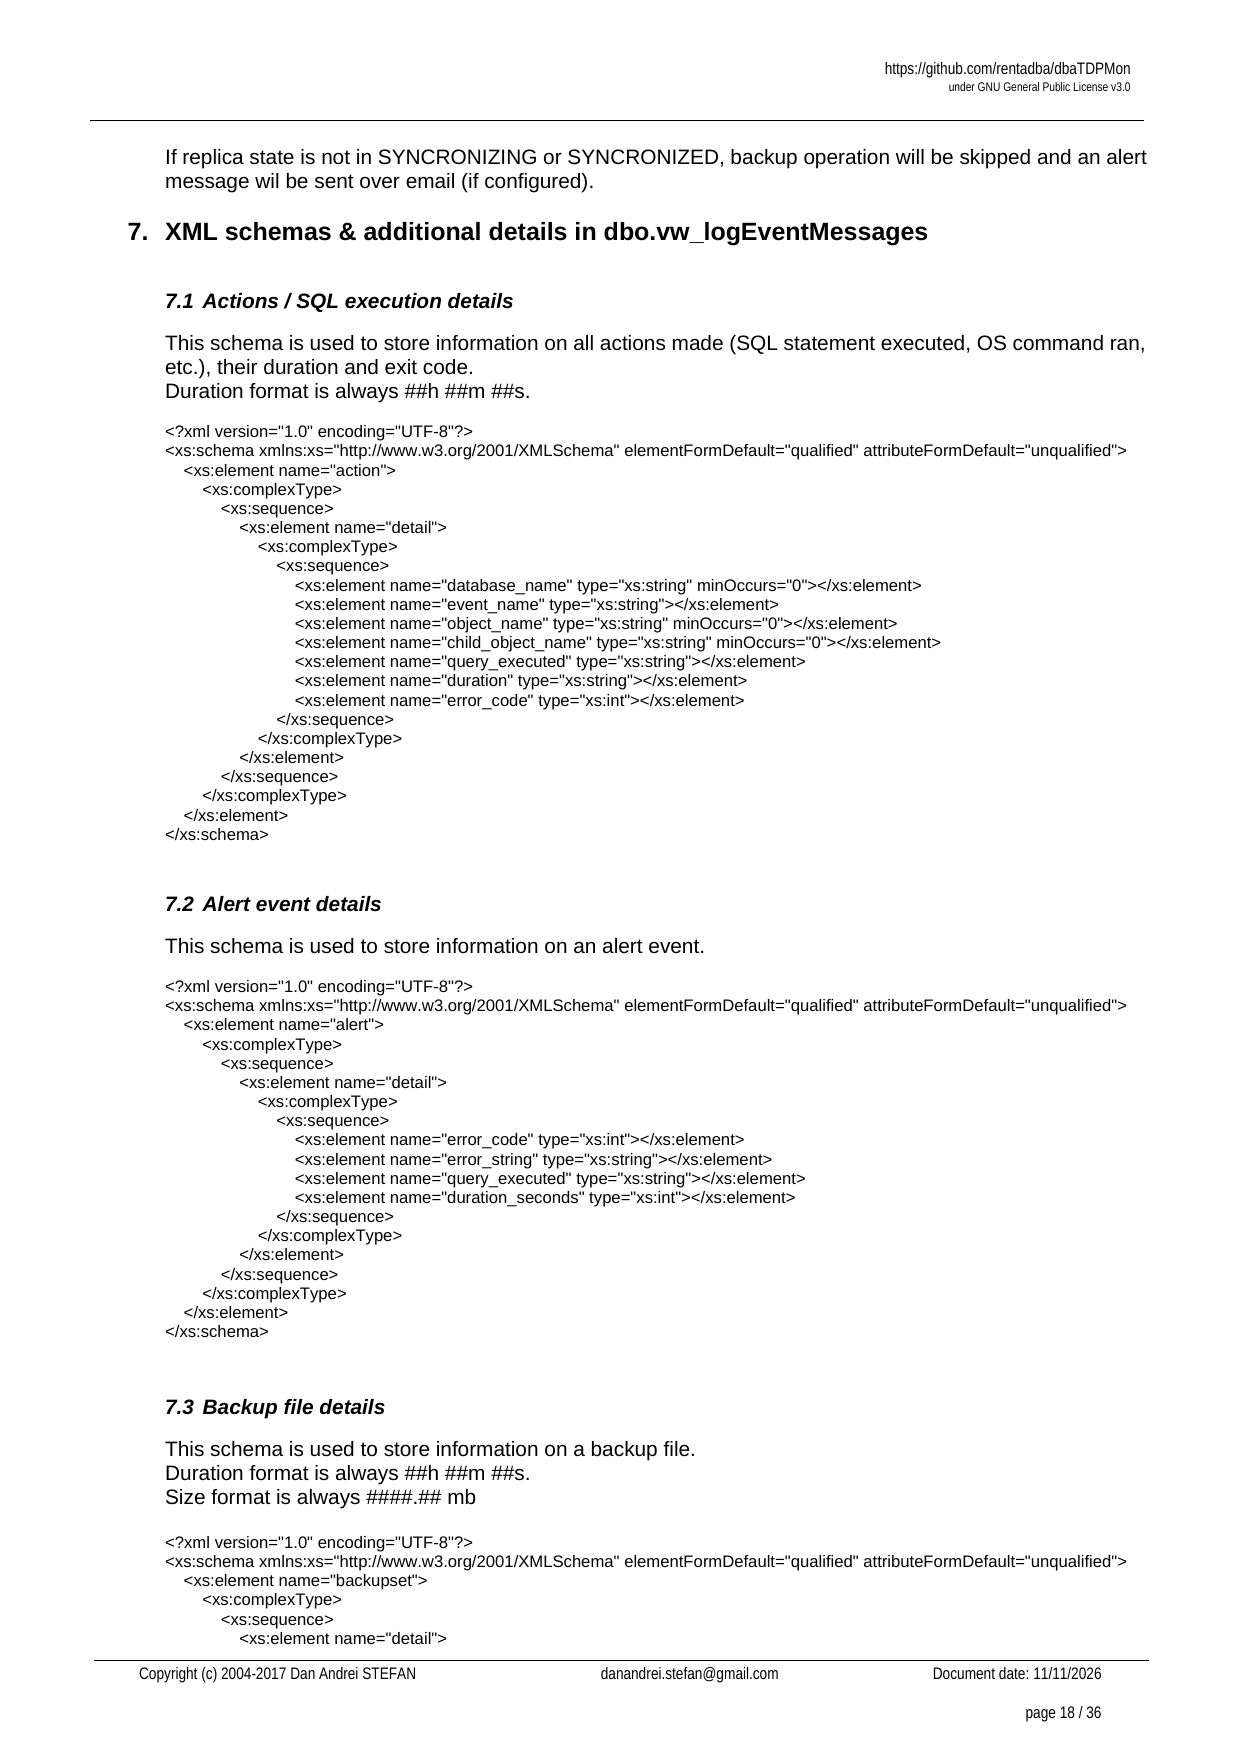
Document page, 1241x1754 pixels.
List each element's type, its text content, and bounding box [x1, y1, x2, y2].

text <xs:element name="query_executed" type="xs:string"></xs:element> [165, 1168, 1150, 1188]
text <xs:complexType> [165, 1590, 1150, 1609]
text Duration format is always ##h ##m ##s. [165, 1461, 1150, 1485]
text <xs:element name="detail"> [165, 1628, 1150, 1648]
text <xs:complexType> [165, 1092, 1150, 1111]
subtitle Actions / SQL execution details [165, 289, 1150, 313]
text This schema is used to store information on all actions made (SQL statement executed, OS command ran, etc.), their duration and exit code. [165, 331, 1150, 379]
subtitle Alert event details [165, 892, 1150, 916]
text <xs:element name="action"> [165, 460, 1150, 479]
text Size format is always ####.## mb [165, 1485, 1150, 1509]
subtitle XML schemas & additional details in dbo.vw_logEventMessages [127, 217, 1150, 245]
text <xs:schema xmlns:xs="http://www.w3.org/2001/XMLSchema" elementFormDefault="qualified" attributeFormDefault="unqualified"> [165, 441, 1150, 460]
text <xs:schema xmlns:xs="http://www.w3.org/2001/XMLSchema" elementFormDefault="qualified" attributeFormDefault="unqualified"> [165, 996, 1150, 1015]
text <xs:element name="query_executed" type="xs:string"></xs:element> [165, 652, 1150, 671]
text This schema is used to store information on an alert event. [165, 934, 1150, 958]
text <xs:schema xmlns:xs="http://www.w3.org/2001/XMLSchema" elementFormDefault="qualified" attributeFormDefault="unqualified"> [165, 1552, 1150, 1571]
text <?xml version="1.0" encoding="UTF-8"?> [165, 1533, 1150, 1552]
text <xs:element name="database_name" type="xs:string" minOccurs="0"></xs:element> [165, 575, 1150, 594]
text <xs:element name="duration_seconds" type="xs:int"></xs:element> [165, 1188, 1150, 1207]
text <xs:element name="detail"> [165, 518, 1150, 537]
text <?xml version="1.0" encoding="UTF-8"?> [165, 977, 1150, 996]
text <xs:element name="error_code" type="xs:int"></xs:element> [165, 690, 1150, 709]
text Duration format is always ##h ##m ##s. [165, 379, 1150, 403]
text <xs:sequence> [165, 499, 1150, 518]
text This schema is used to store information on a backup file. [165, 1437, 1150, 1461]
text </xs:sequence> [165, 709, 1150, 729]
text <xs:complexType> [165, 537, 1150, 556]
text </xs:element> [165, 1245, 1150, 1264]
text <xs:element name="error_code" type="xs:int"></xs:element> [165, 1130, 1150, 1149]
text <xs:element name="child_object_name" type="xs:string" minOccurs="0"></xs:element> [165, 633, 1150, 652]
text <xs:element name="event_name" type="xs:string"></xs:element> [165, 594, 1150, 614]
text <xs:complexType> [165, 479, 1150, 499]
text </xs:sequence> [165, 1264, 1150, 1283]
text <xs:sequence> [165, 1609, 1150, 1628]
text </xs:sequence> [165, 767, 1150, 786]
text </xs:complexType> [165, 1226, 1150, 1245]
subtitle Backup file details [165, 1395, 1150, 1419]
text </xs:complexType> [165, 786, 1150, 805]
text </xs:element> [165, 1303, 1150, 1322]
text <?xml version="1.0" encoding="UTF-8"?> [90, 422, 1150, 441]
text <xs:complexType> [165, 1034, 1150, 1053]
text </xs:sequence> [165, 1207, 1150, 1226]
text </xs:element> [165, 748, 1150, 767]
text </xs:complexType> [165, 1283, 1150, 1303]
text <xs:sequence> [165, 1111, 1150, 1130]
text <xs:element name="error_string" type="xs:string"></xs:element> [165, 1149, 1150, 1168]
text <xs:element name="alert"> [165, 1015, 1150, 1034]
text <xs:element name="object_name" type="xs:string" minOccurs="0"></xs:element> [165, 614, 1150, 633]
text <xs:sequence> [165, 1053, 1150, 1073]
text <xs:element name="duration" type="xs:string"></xs:element> [165, 671, 1150, 690]
text <xs:sequence> [165, 556, 1150, 575]
text <xs:element name="backupset"> [165, 1571, 1150, 1590]
text </xs:element> [165, 805, 1150, 824]
text </xs:schema> [165, 1322, 1150, 1341]
text If replica state is not in SYNCRONIZING or SYNCRONIZED, backup operation will be skipped and an alert message wil be sent over email (if configured). [165, 145, 1150, 193]
text <xs:element name="detail"> [165, 1073, 1150, 1092]
text </xs:schema> [165, 824, 1150, 844]
text </xs:complexType> [165, 729, 1150, 748]
